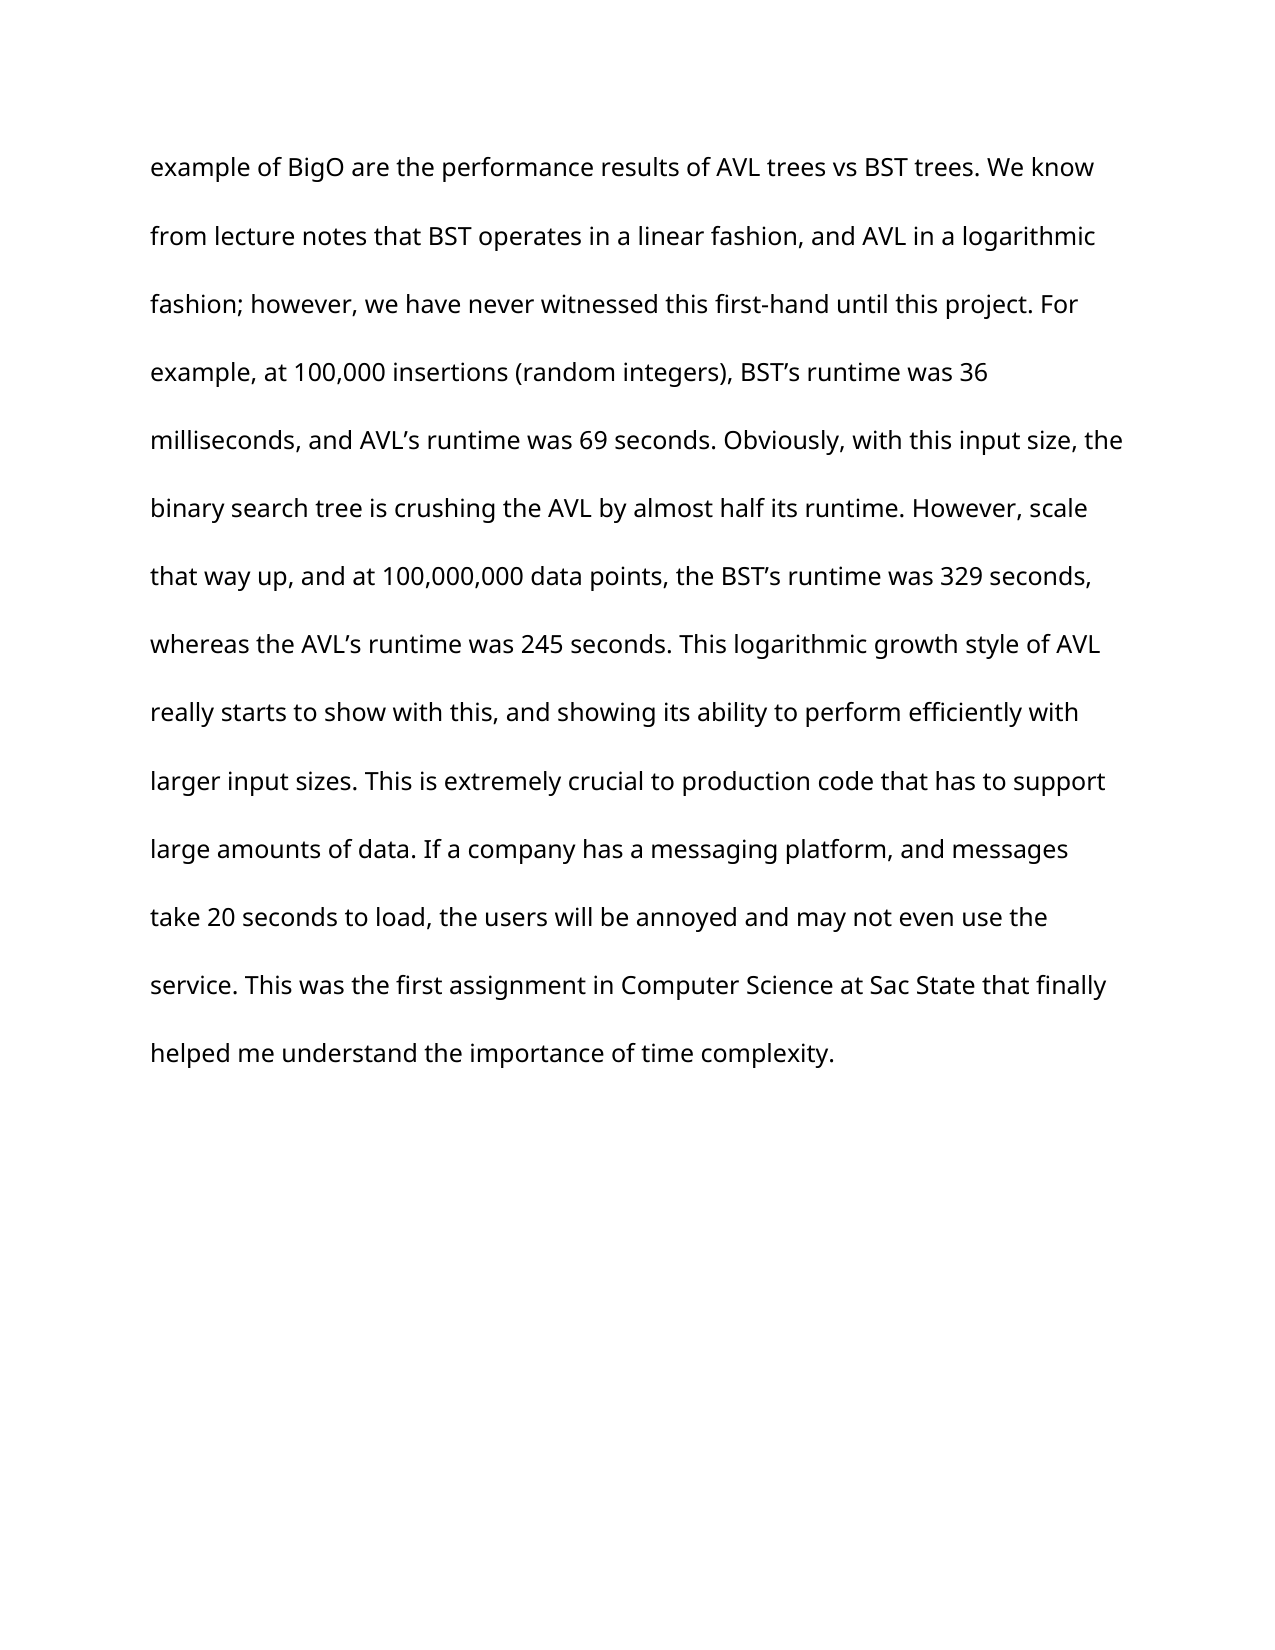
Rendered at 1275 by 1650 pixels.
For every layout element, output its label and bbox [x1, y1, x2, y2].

text [150, 150, 1125, 1070]
